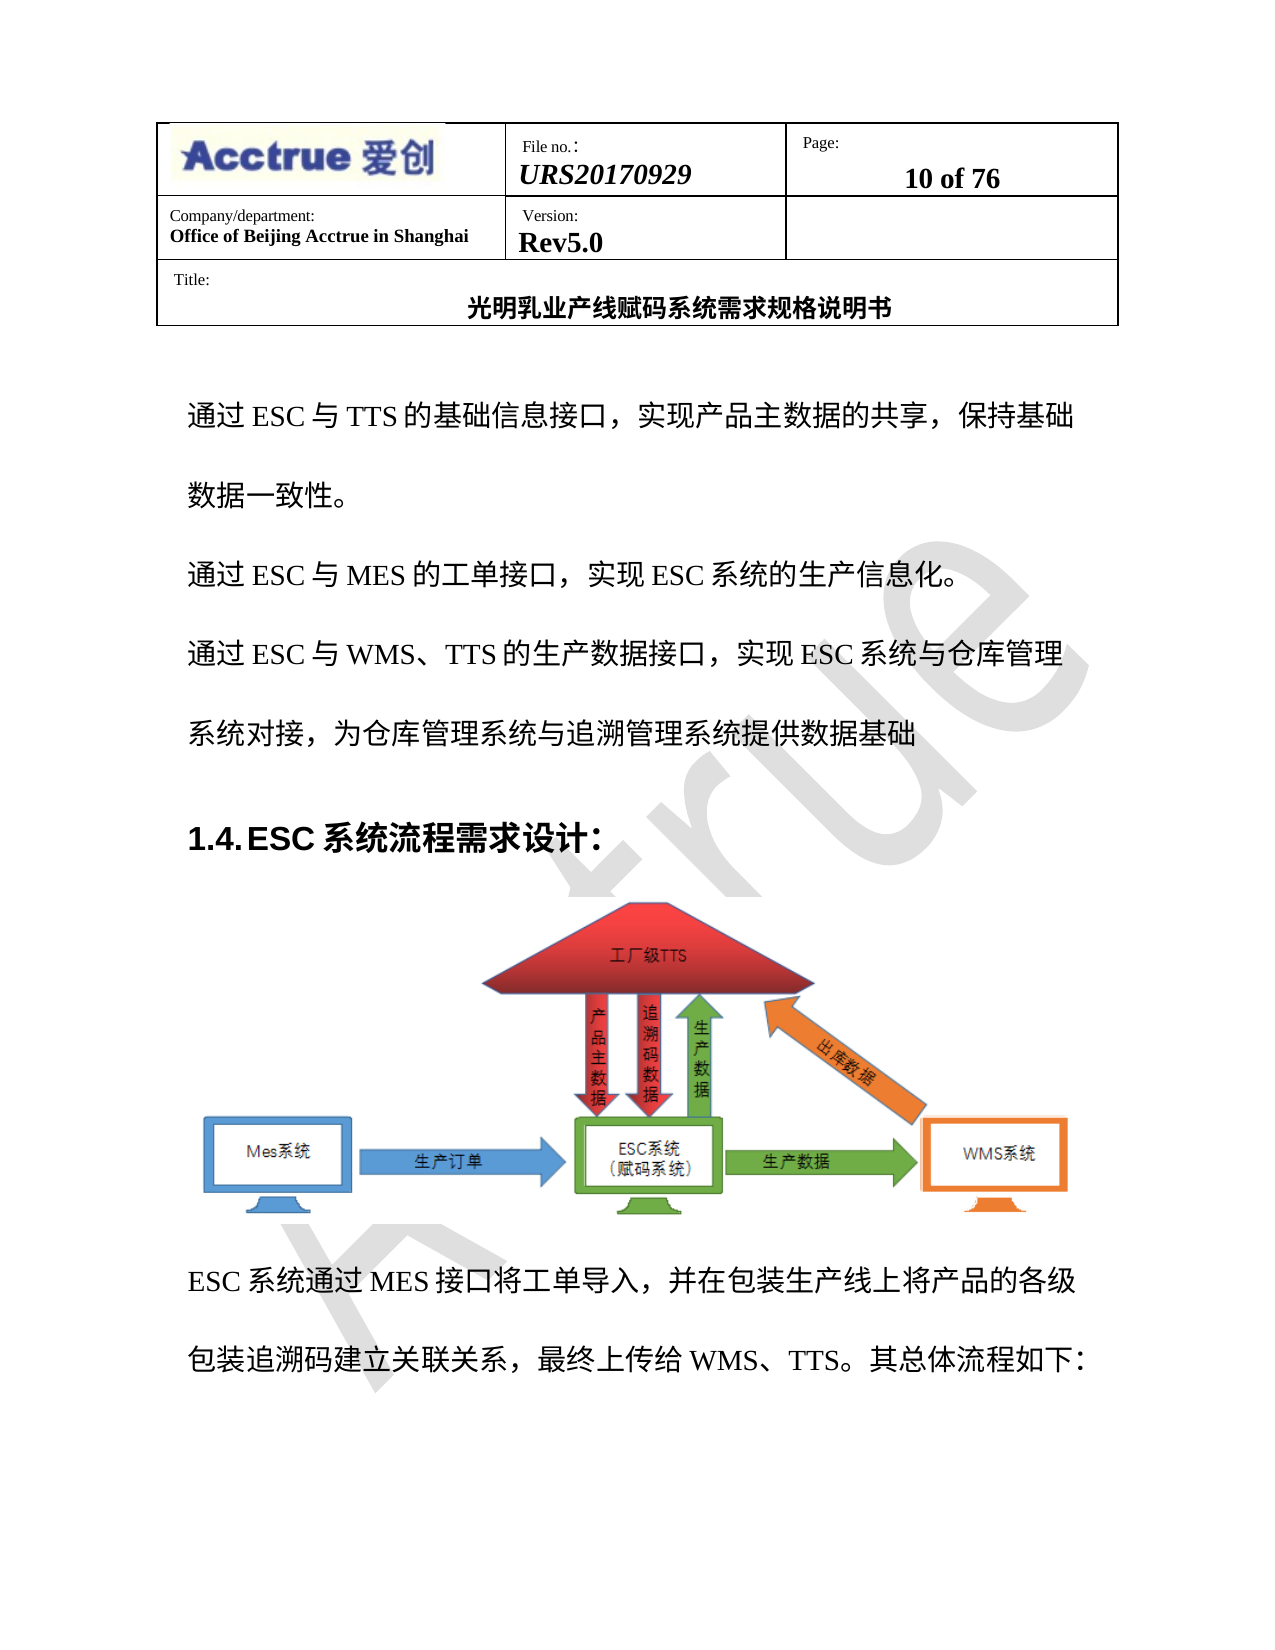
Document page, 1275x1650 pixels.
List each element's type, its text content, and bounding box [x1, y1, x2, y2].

text ESC系统通过MES接口将工单导入，并在包装生产线上将产品的各级包装追溯码建立关联关系，最终上传给WMS、TTS。其总体流程如下： [187, 1239, 1087, 1398]
picture [187, 897, 1088, 1224]
text 通过ESC与TTS的基础信息接口，实现产品主数据的共享，保持基础数据一致性。 [187, 374, 1087, 533]
picture [169, 123, 446, 189]
subtitle ESC系统流程需求设计： [187, 796, 1087, 876]
text 通过ESC与WMS、TTS的生产数据接口，实现ESC系统与仓库管理系统对接，为仓库管理系统与追溯管理系统提供数据基础 [187, 612, 1087, 771]
text 通过ESC与MES的工单接口，实现ESC系统的生产信息化。 [187, 533, 1087, 612]
